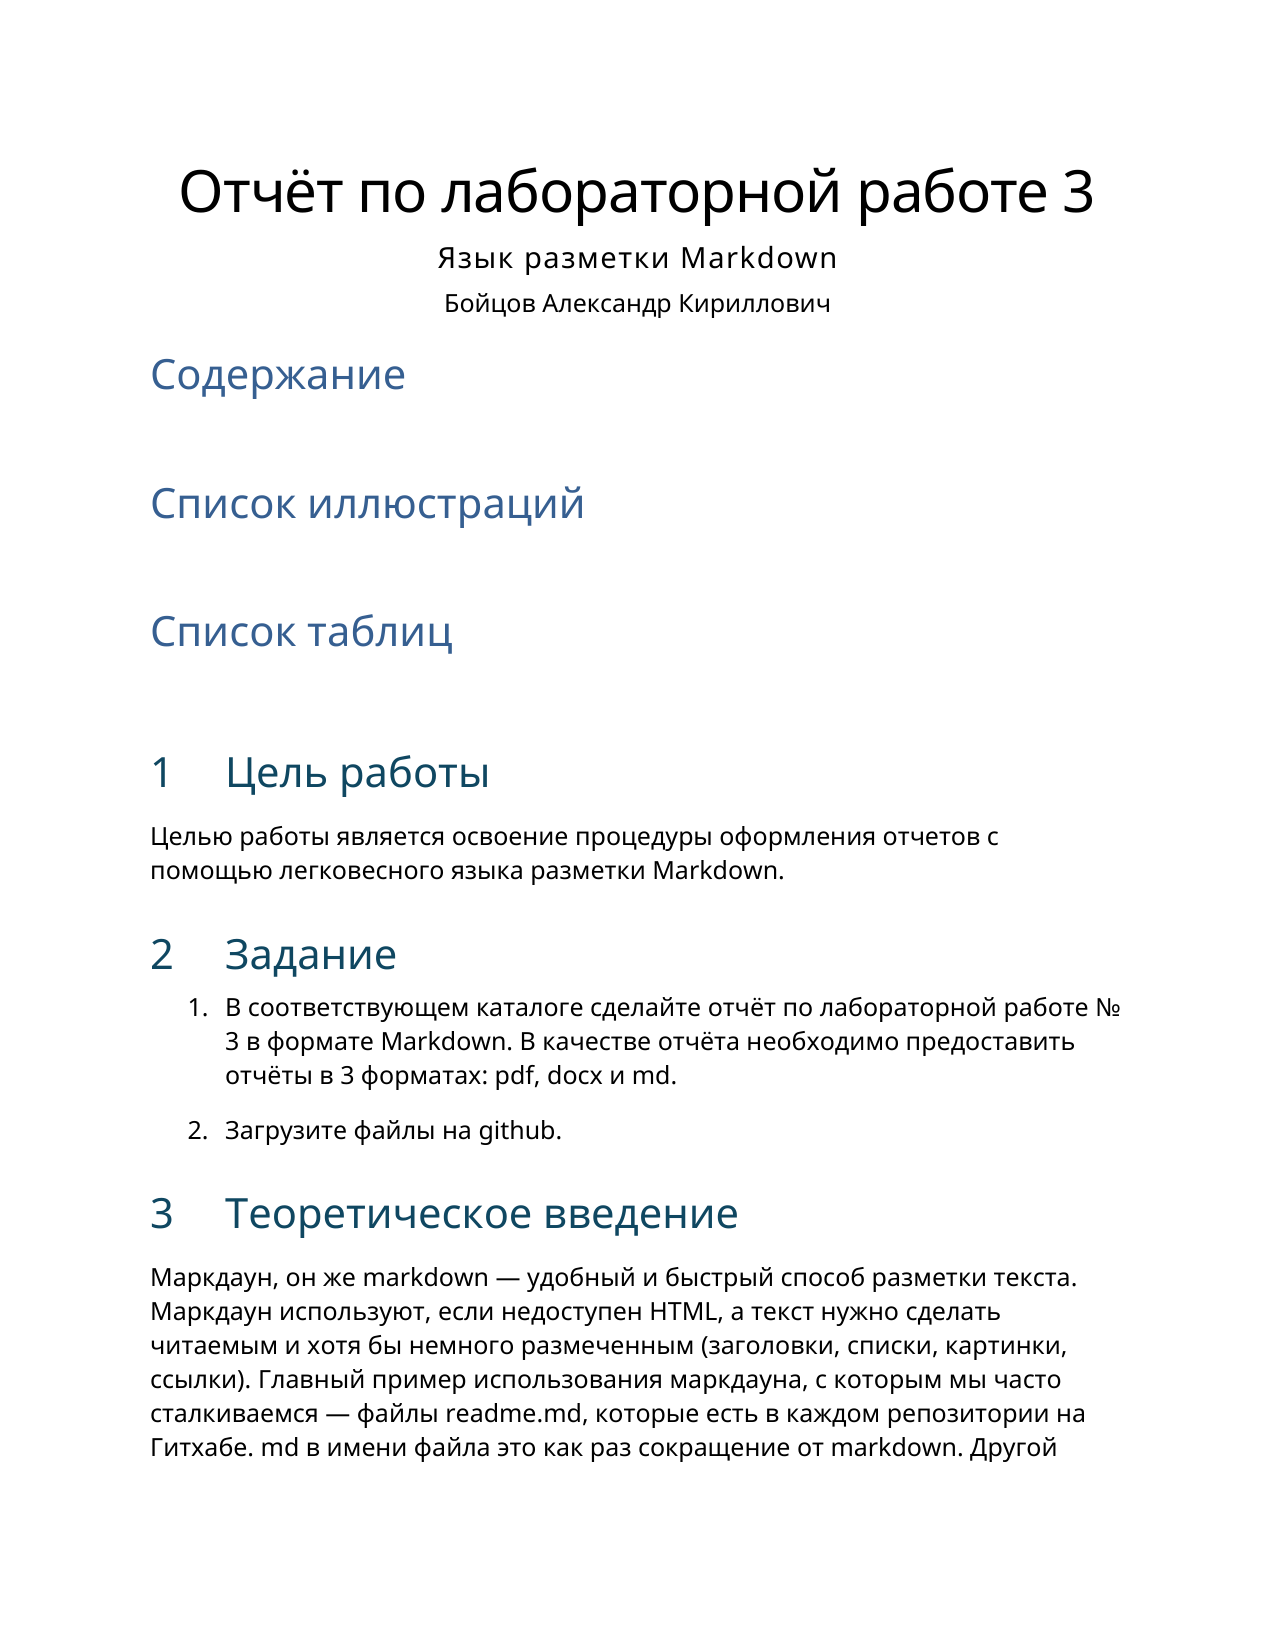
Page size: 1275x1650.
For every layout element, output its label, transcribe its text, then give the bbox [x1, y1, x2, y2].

subtitle 3 Теоретическое введение [150, 1184, 1125, 1241]
subtitle 1 Цель работы [150, 743, 1125, 800]
text Целью работы является освоение процедуры оформления отчетов с помощью легковесного языка разметки Markdown. [150, 819, 1125, 887]
list В соответствующем каталоге сделайте отчёт по лабораторной работе № 3 в формате Markdown. В качестве отчёта необходимо предоставить отчёты в 3 форматах: pdf, docx и md. [187, 989, 1125, 1092]
subtitle 2 Задание [150, 924, 1125, 981]
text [150, 1260, 1125, 1464]
subtitle Язык разметки Markdown [150, 238, 1125, 277]
text Бойцов Александр Кириллович [150, 286, 1125, 320]
title Отчёт по лабораторной работе 3 [150, 150, 1125, 229]
list Загрузите файлы на github. [187, 1113, 1125, 1147]
